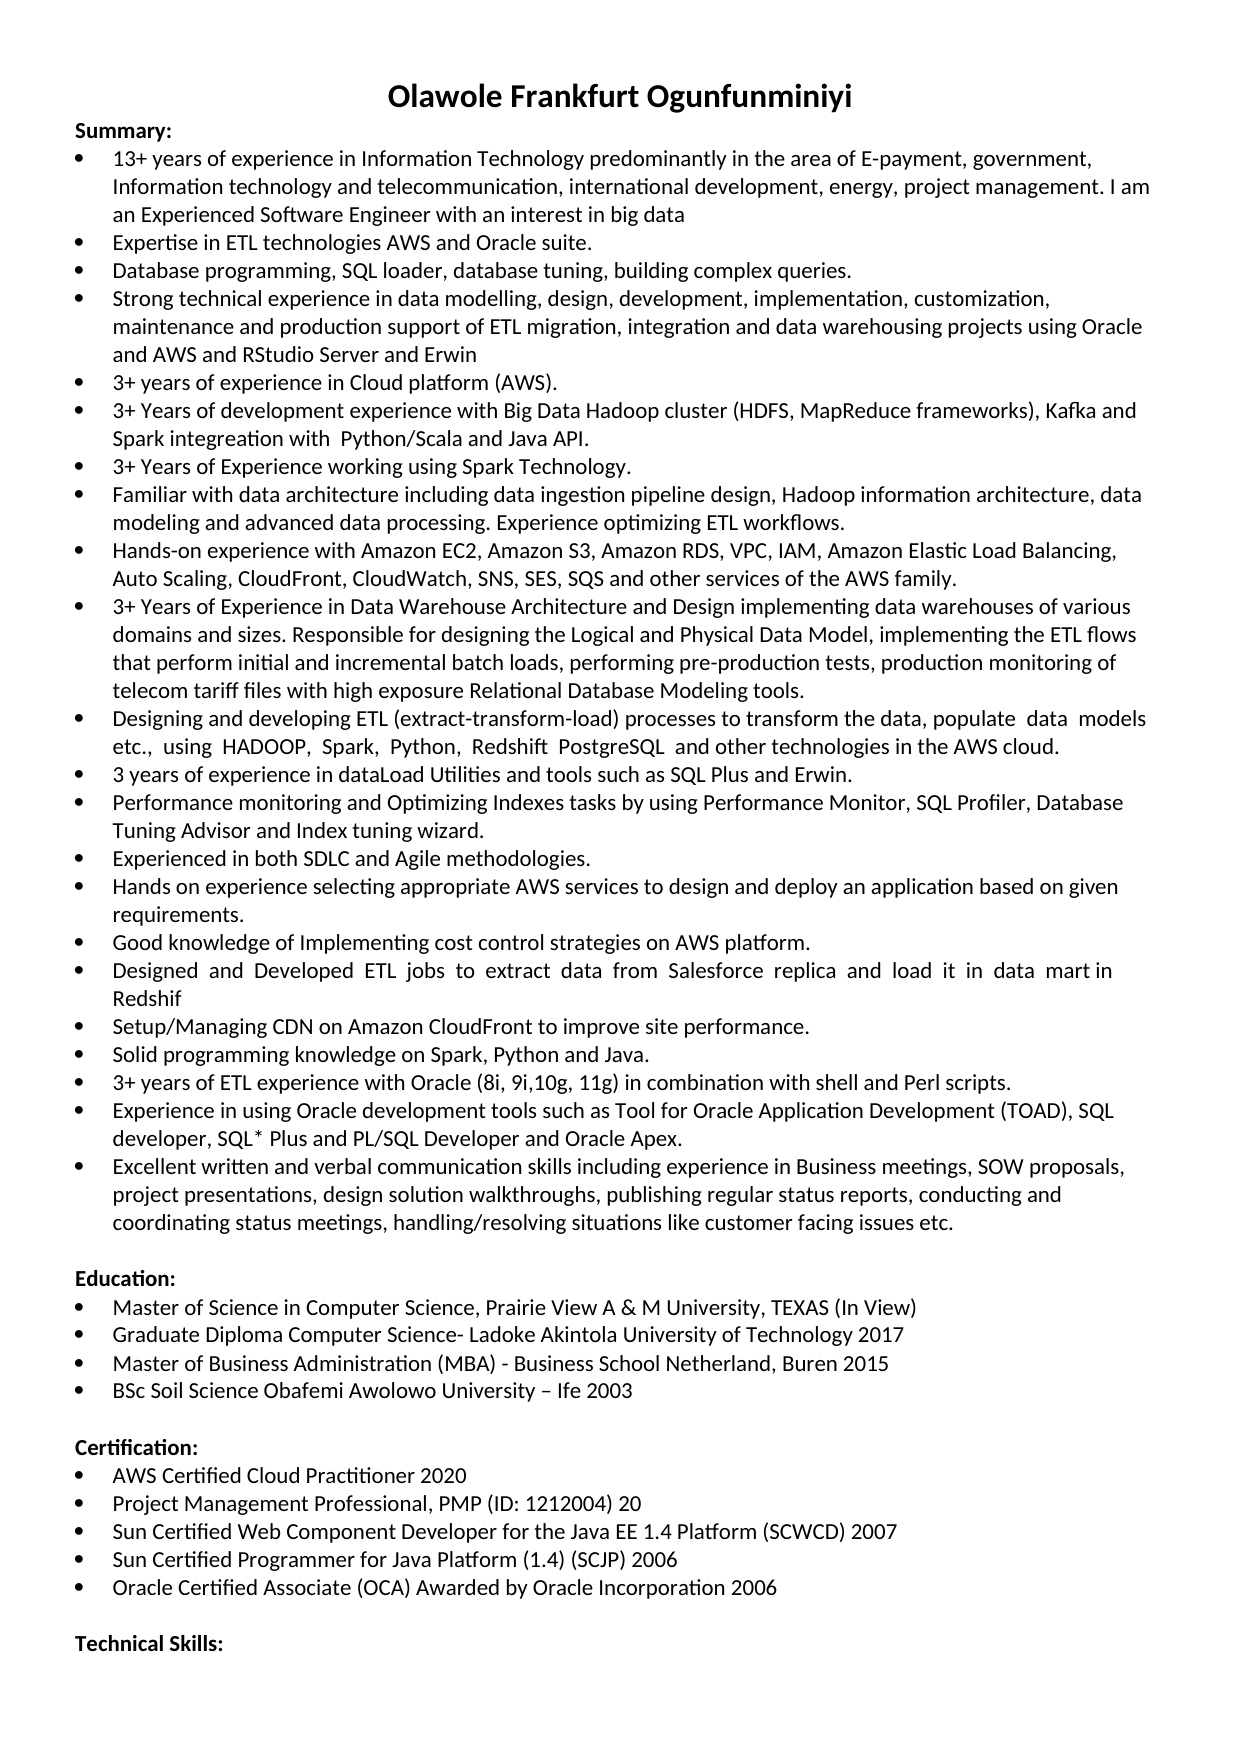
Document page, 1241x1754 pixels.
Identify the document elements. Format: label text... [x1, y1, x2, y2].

list Familiar with data architecture including data ingestion pipeline design, Hadoop information architecture, data modeling and advanced data processing. Experience optimizing ETL workflows. [75, 480, 1165, 536]
list AWS Certified Cloud Practitioner 2020 [75, 1461, 1165, 1489]
list Good knowledge of Implementing cost control strategies on AWS platform. [75, 928, 1165, 956]
list Designed and Developed ETL jobs to extract data from Salesforce replica and load it in data mart in Redshif [75, 956, 1165, 1012]
list Performance monitoring and Optimizing Indexes tasks by using Performance Monitor, SQL Profiler, Database Tuning Advisor and Index tuning wizard. [75, 788, 1165, 844]
list Hands-on experience with Amazon EC2, Amazon S3, Amazon RDS, VPC, IAM, Amazon Elastic Load Balancing, Auto Scaling, CloudFront, CloudWatch, SNS, SES, SQS and other services of the AWS family. [75, 536, 1165, 592]
list Expertise in ETL technologies AWS and Oracle suite. [75, 228, 1165, 256]
list Sun Certified Programmer for Java Platform (1.4) (SCJP) 2006 [75, 1545, 1165, 1573]
list Designing and developing ETL (extract-transform-load) processes to transform the data, populate data models etc., using HADOOP, Spark, Python, Redshift PostgreSQL and other technologies in the AWS cloud. [75, 704, 1165, 760]
list 3+ Years of Experience in Data Warehouse Architecture and Design implementing data warehouses of various domains and sizes. Responsible for designing the Logical and Physical Data Model, implementing the ETL flows that perform initial and incremental batch loads, performing pre-production tests, production monitoring of telecom tariff files with high exposure Relational Database Modeling tools. [75, 592, 1165, 704]
list 13+ years of experience in Information Technology predominantly in the area of E-payment, government, Information technology and telecommunication, international development, energy, project management. I am an Experienced Software Engineer with an interest in big data [75, 144, 1165, 228]
list Graduate Diploma Computer Science- Ladoke Akintola University of Technology 2017 [75, 1321, 1165, 1349]
list Experienced in both SDLC and Agile methodologies. [75, 844, 1165, 872]
list 3+ years of ETL experience with Oracle (8i, 9i,10g, 11g) in combination with shell and Perl scripts. [75, 1068, 1165, 1096]
list Master of Business Administration (MBA) - Business School Netherland, Buren 2015 [75, 1349, 1165, 1377]
list Hands on experience selecting appropriate AWS services to design and deploy an application based on given requirements. [75, 872, 1165, 928]
list Setup/Managing CDN on Amazon CloudFront to improve site performance. [75, 1012, 1165, 1040]
text Olawole Frankfurt Ogunfunminiyi [75, 75, 1165, 116]
list 3+ Years of development experience with Big Data Hadoop cluster (HDFS, MapReduce frameworks), Kafka and Spark integreation with Python/Scala and Java API. [75, 396, 1165, 452]
list Solid programming knowledge on Spark, Python and Java. [75, 1040, 1165, 1068]
list BSc Soil Science Obafemi Awolowo University – Ife 2003 [75, 1377, 1165, 1405]
text Certification: [75, 1433, 1165, 1461]
list Master of Science in Computer Science, Prairie View A & M University, TEXAS (In View) [75, 1293, 1165, 1321]
list Database programming, SQL loader, database tuning, building complex queries. [75, 256, 1165, 284]
text Technical Skills: [75, 1629, 1165, 1657]
list 3+ Years of Experience working using Spark Technology. [75, 452, 1165, 480]
list Oracle Certified Associate (OCA) Awarded by Oracle Incorporation 2006 [75, 1573, 1165, 1601]
list Strong technical experience in data modelling, design, development, implementation, customization, maintenance and production support of ETL migration, integration and data warehousing projects using Oracle and AWS and RStudio Server and Erwin [75, 284, 1165, 368]
text Education: [75, 1264, 1165, 1293]
list 3 years of experience in dataLoad Utilities and tools such as SQL Plus and Erwin. [75, 760, 1165, 788]
text Summary: [75, 116, 1165, 144]
list Project Management Professional, PMP (ID: 1212004) 20 [75, 1489, 1165, 1517]
list Excellent written and verbal communication skills including experience in Business meetings, SOW proposals, project presentations, design solution walkthroughs, publishing regular status reports, conducting and coordinating status meetings, handling/resolving situations like customer facing issues etc. [75, 1152, 1165, 1237]
list Experience in using Oracle development tools such as Tool for Oracle Application Development (TOAD), SQL developer, SQL* Plus and PL/SQL Developer and Oracle Apex. [75, 1096, 1165, 1152]
list Sun Certified Web Component Developer for the Java EE 1.4 Platform (SCWCD) 2007 [75, 1517, 1165, 1545]
list 3+ years of experience in Cloud platform (AWS). [75, 368, 1165, 396]
